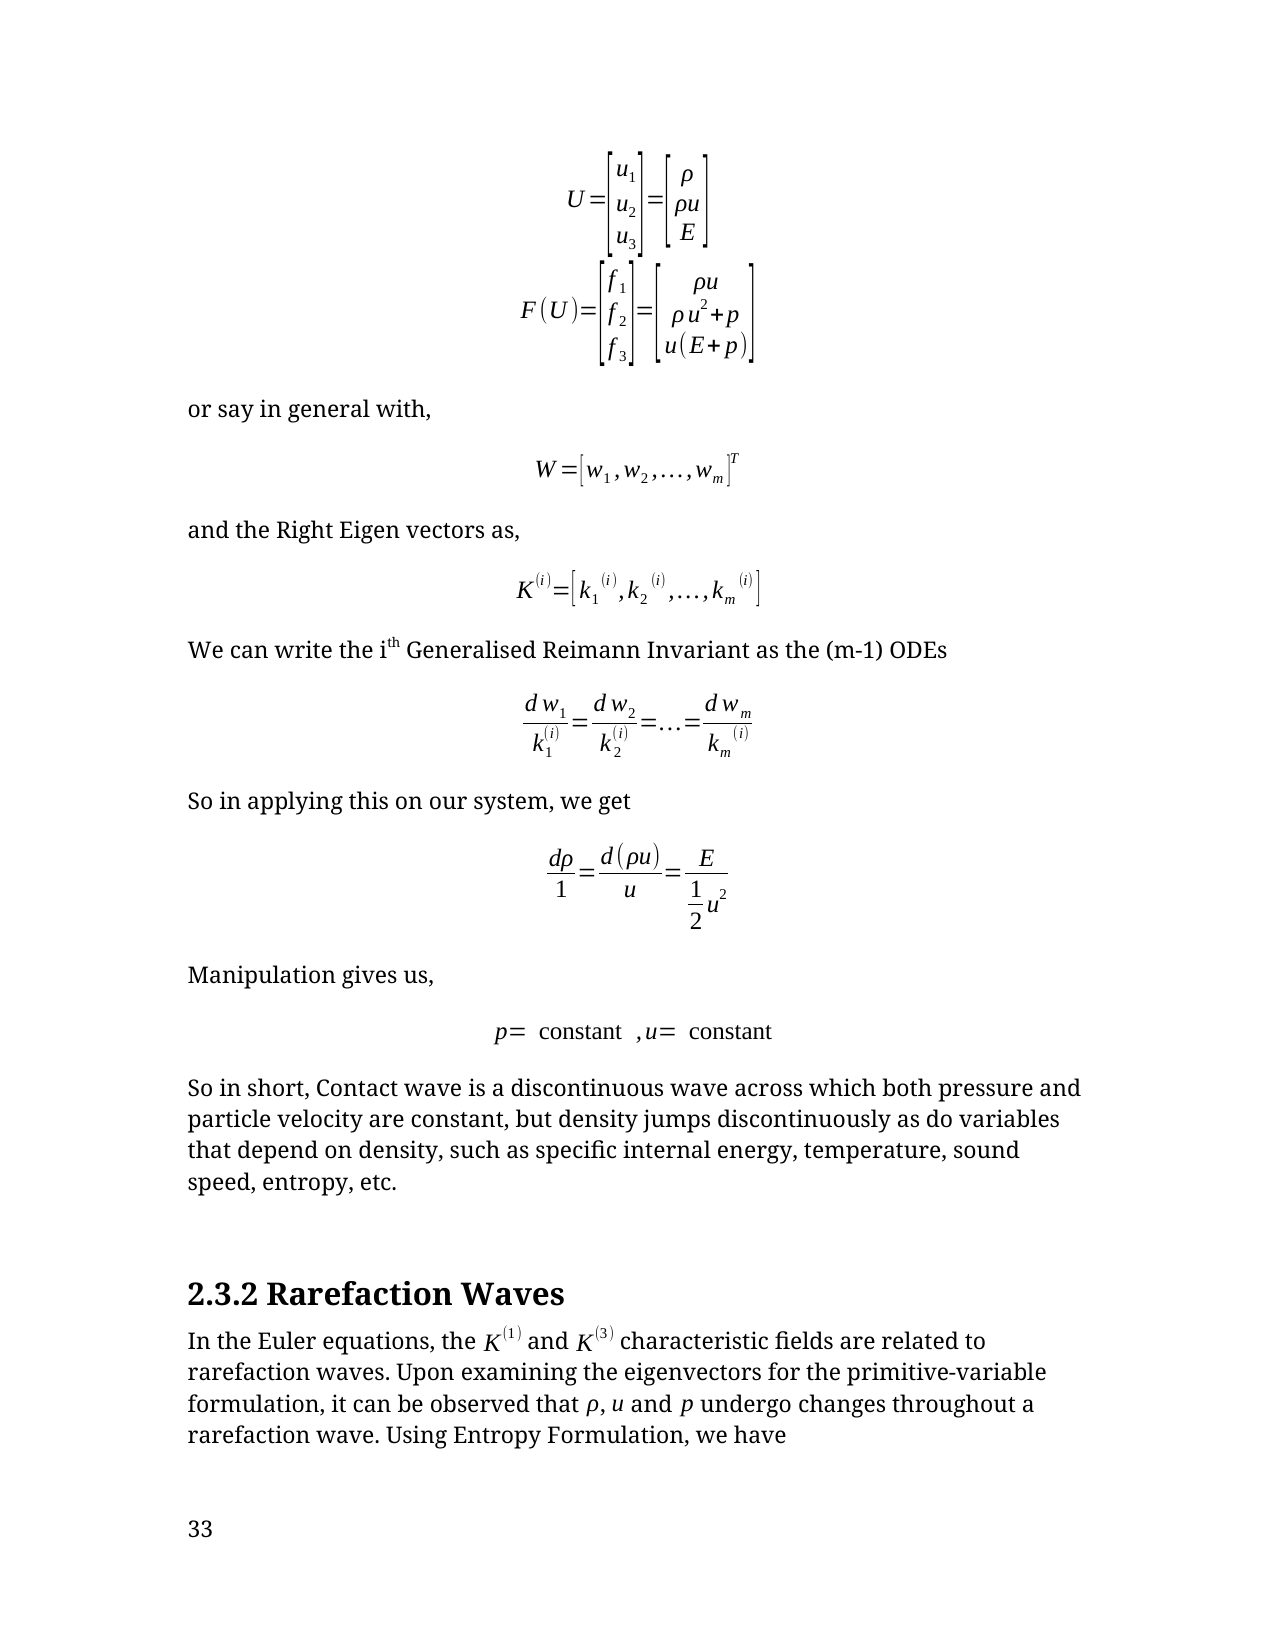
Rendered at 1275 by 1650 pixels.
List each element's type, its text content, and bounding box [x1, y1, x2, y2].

text Manipulation gives us, [187, 959, 1087, 990]
text So in short, Contact wave is a discontinuous wave across which both pressure and particle velocity are constant, but density jumps discontinuously as do variables that depend on density, such as specific internal energy, temperature, sound speed, entropy, etc. [187, 1072, 1087, 1197]
text So in applying this on our system, we get [187, 785, 1087, 817]
text We can write the ith Generalised Reimann Invariant as the (m-1) ODEs [187, 634, 1087, 665]
text or say in general with, [187, 393, 1087, 425]
text and the Right Eigen vectors as, [187, 514, 1087, 545]
text In the Euler equations, the and characteristic fields are related to rarefaction waves. Upon examining the eigenvectors for the primitive-variable formulation, it can be observed that , and undergo changes throughout a rarefaction wave. Using Entropy Formulation, we have [187, 1325, 1087, 1450]
text 2.3.2 Rarefaction Waves [187, 1278, 1087, 1312]
